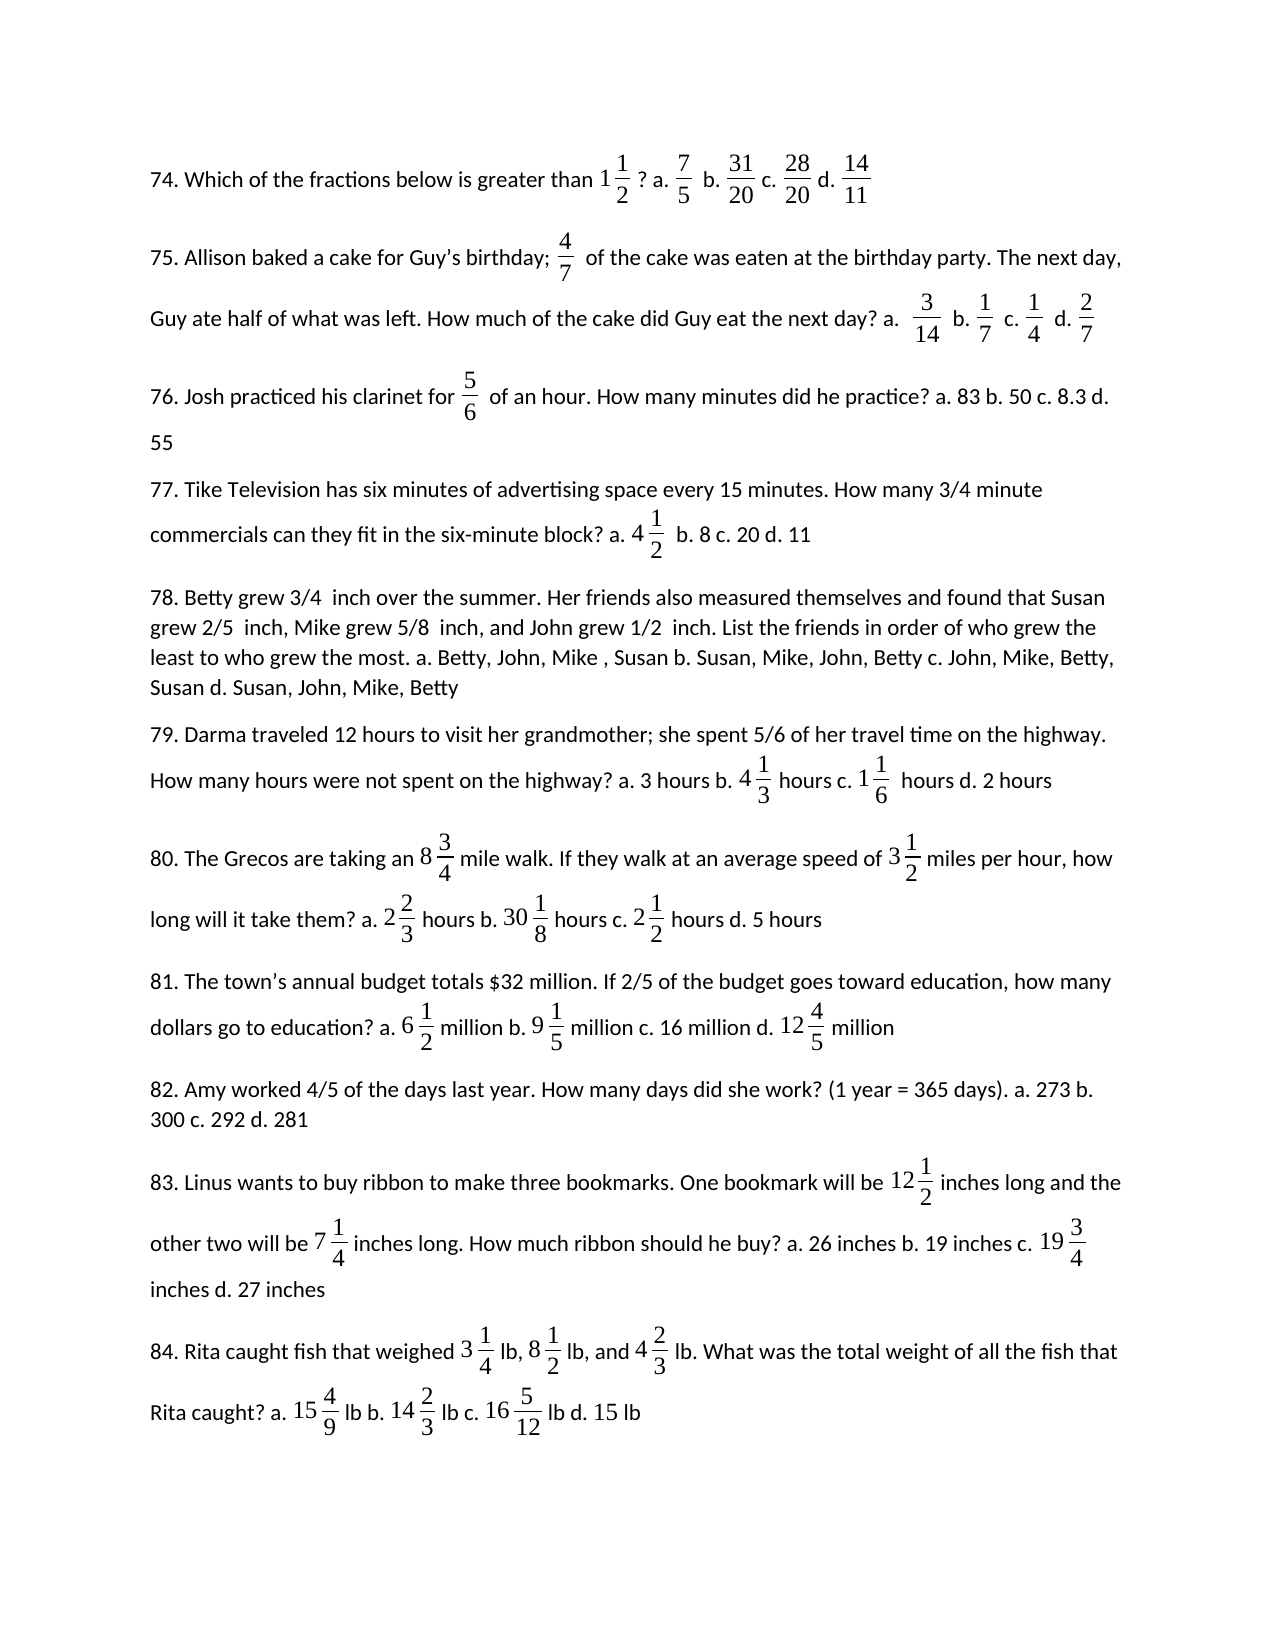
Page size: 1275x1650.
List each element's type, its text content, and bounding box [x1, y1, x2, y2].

text 83. Linus wants to buy ribbon to make three bookmarks. One bookmark will be inches long and the other two will be inches long. How much ribbon should he buy? a. 26 inches b. 19 inches c. inches d. 27 inches [150, 1152, 1125, 1303]
text 77. Tike Television has six minutes of advertising space every 15 minutes. How many 3/4 minute commercials can they ﬁt in the six-minute block? a. b. 8 c. 20 d. 11 [150, 475, 1125, 564]
text 74. Which of the fractions below is greater than ? a. b. c. d. [150, 150, 1125, 209]
text 75. Allison baked a cake for Guy’s birthday; of the cake was eaten at the birthday party. The next day, Guy ate half of what was left. How much of the cake did Guy eat the next day? a. b. c. d. [150, 228, 1125, 348]
text 81. The town’s annual budget totals $32 million. If 2/5 of the budget goes toward education, how many dollars go to education? a. million b. million c. 16 million d. million [150, 967, 1125, 1056]
text 82. Amy worked 4/5 of the days last year. How many days did she work? (1 year = 365 days). a. 273 b. 300 c. 292 d. 281 [150, 1075, 1125, 1133]
text 84. Rita caught ﬁsh that weighed lb, lb, and lb. What was the total weight of all the ﬁsh that Rita caught? a. lb b. lb c. lb d. lb [150, 1322, 1125, 1442]
text 80. The Grecos are taking an mile walk. If they walk at an average speed of miles per hour, how long will it take them? a. hours b. hours c. hours d. 5 hours [150, 828, 1125, 948]
text 78. Betty grew 3/4 inch over the summer. Her friends also measured themselves and found that Susan grew 2/5 inch, Mike grew 5/8 inch, and John grew 1/2 inch. List the friends in order of who grew the least to who grew the most. a. Betty, John, Mike , Susan b. Susan, Mike, John, Betty c. John, Mike, Betty, Susan d. Susan, John, Mike, Betty [150, 583, 1125, 701]
text 76. Josh practiced his clarinet for of an hour. How many minutes did he practice? a. 83 b. 50 c. 8.3 d. 55 [150, 367, 1125, 456]
text 79. Darma traveled 12 hours to visit her grandmother; she spent 5/6 of her travel time on the highway. How many hours were not spent on the highway? a. 3 hours b. hours c. hours d. 2 hours [150, 720, 1125, 809]
